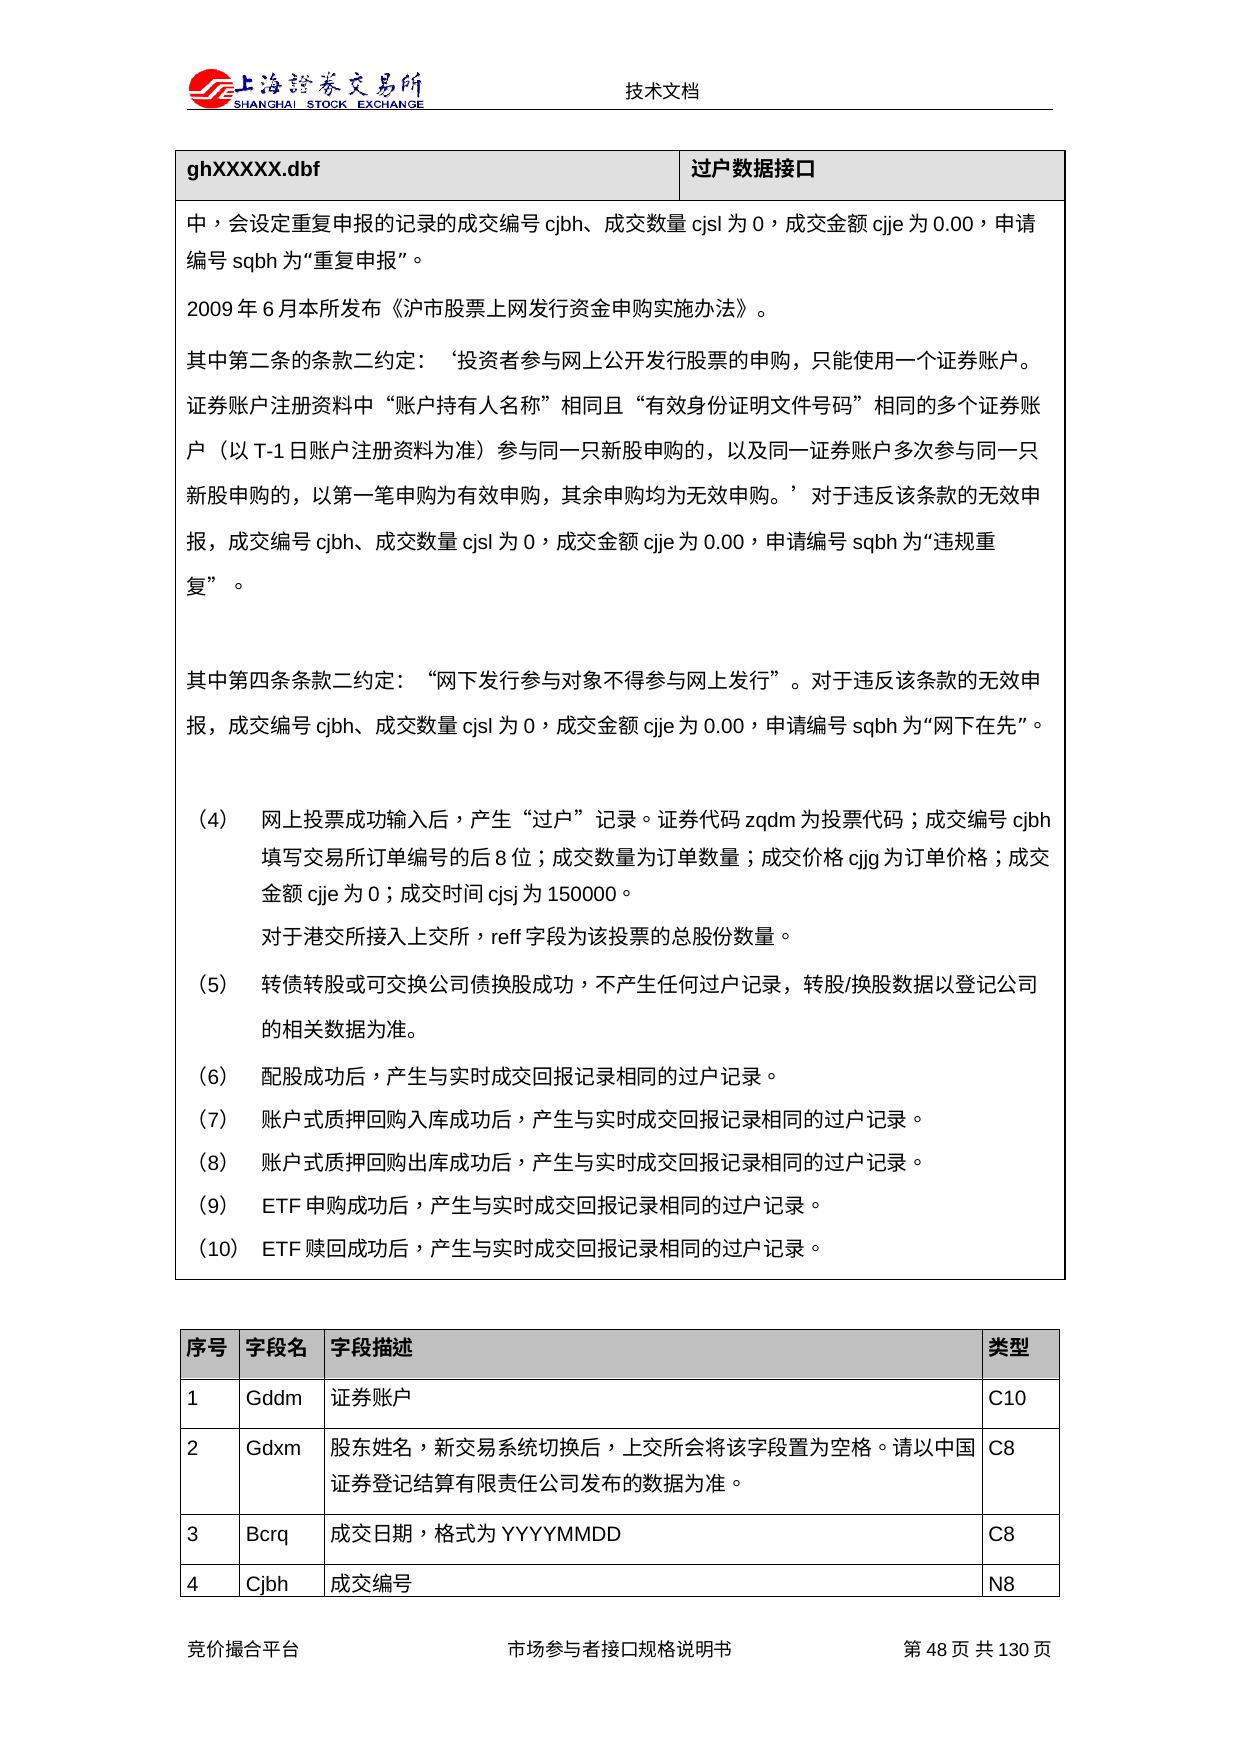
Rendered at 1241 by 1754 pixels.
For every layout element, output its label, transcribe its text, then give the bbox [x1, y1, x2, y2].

table_cell 3 [181, 1515, 239, 1564]
table_cell N8 [983, 1565, 1059, 1596]
table_cell C8 [983, 1515, 1059, 1564]
table_cell 2 [181, 1429, 239, 1514]
table_header ghXXXXX.dbf [176, 151, 679, 200]
table_cell Gddm [240, 1380, 324, 1428]
table_cell Gdxm [240, 1429, 324, 1514]
table_cell 4 [181, 1565, 239, 1596]
table_cell C10 [983, 1380, 1059, 1428]
table_cell 成交编号 [325, 1565, 982, 1596]
table_header 字段名 [240, 1330, 324, 1378]
table_header 过户数据接口 [680, 151, 1064, 200]
table_cell 1 [181, 1380, 239, 1428]
table_cell 证券账户 [325, 1380, 982, 1428]
table_header 序号 [181, 1330, 239, 1378]
table_cell 股东姓名，新交易系统切换后，上交所会将该字段置为空格。请以中国证券登记结算有限责任公司发布的数据为准。 [325, 1429, 982, 1514]
picture [187, 69, 424, 109]
table_header 字段描述 [325, 1330, 982, 1378]
table_cell C8 [983, 1429, 1059, 1514]
table_cell Cjbh [240, 1565, 324, 1596]
table_cell Bcrq [240, 1515, 324, 1564]
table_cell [176, 201, 1064, 1279]
table_header 类型 [983, 1330, 1059, 1378]
table_cell 成交日期，格式为YYYYMMDD [325, 1515, 982, 1564]
